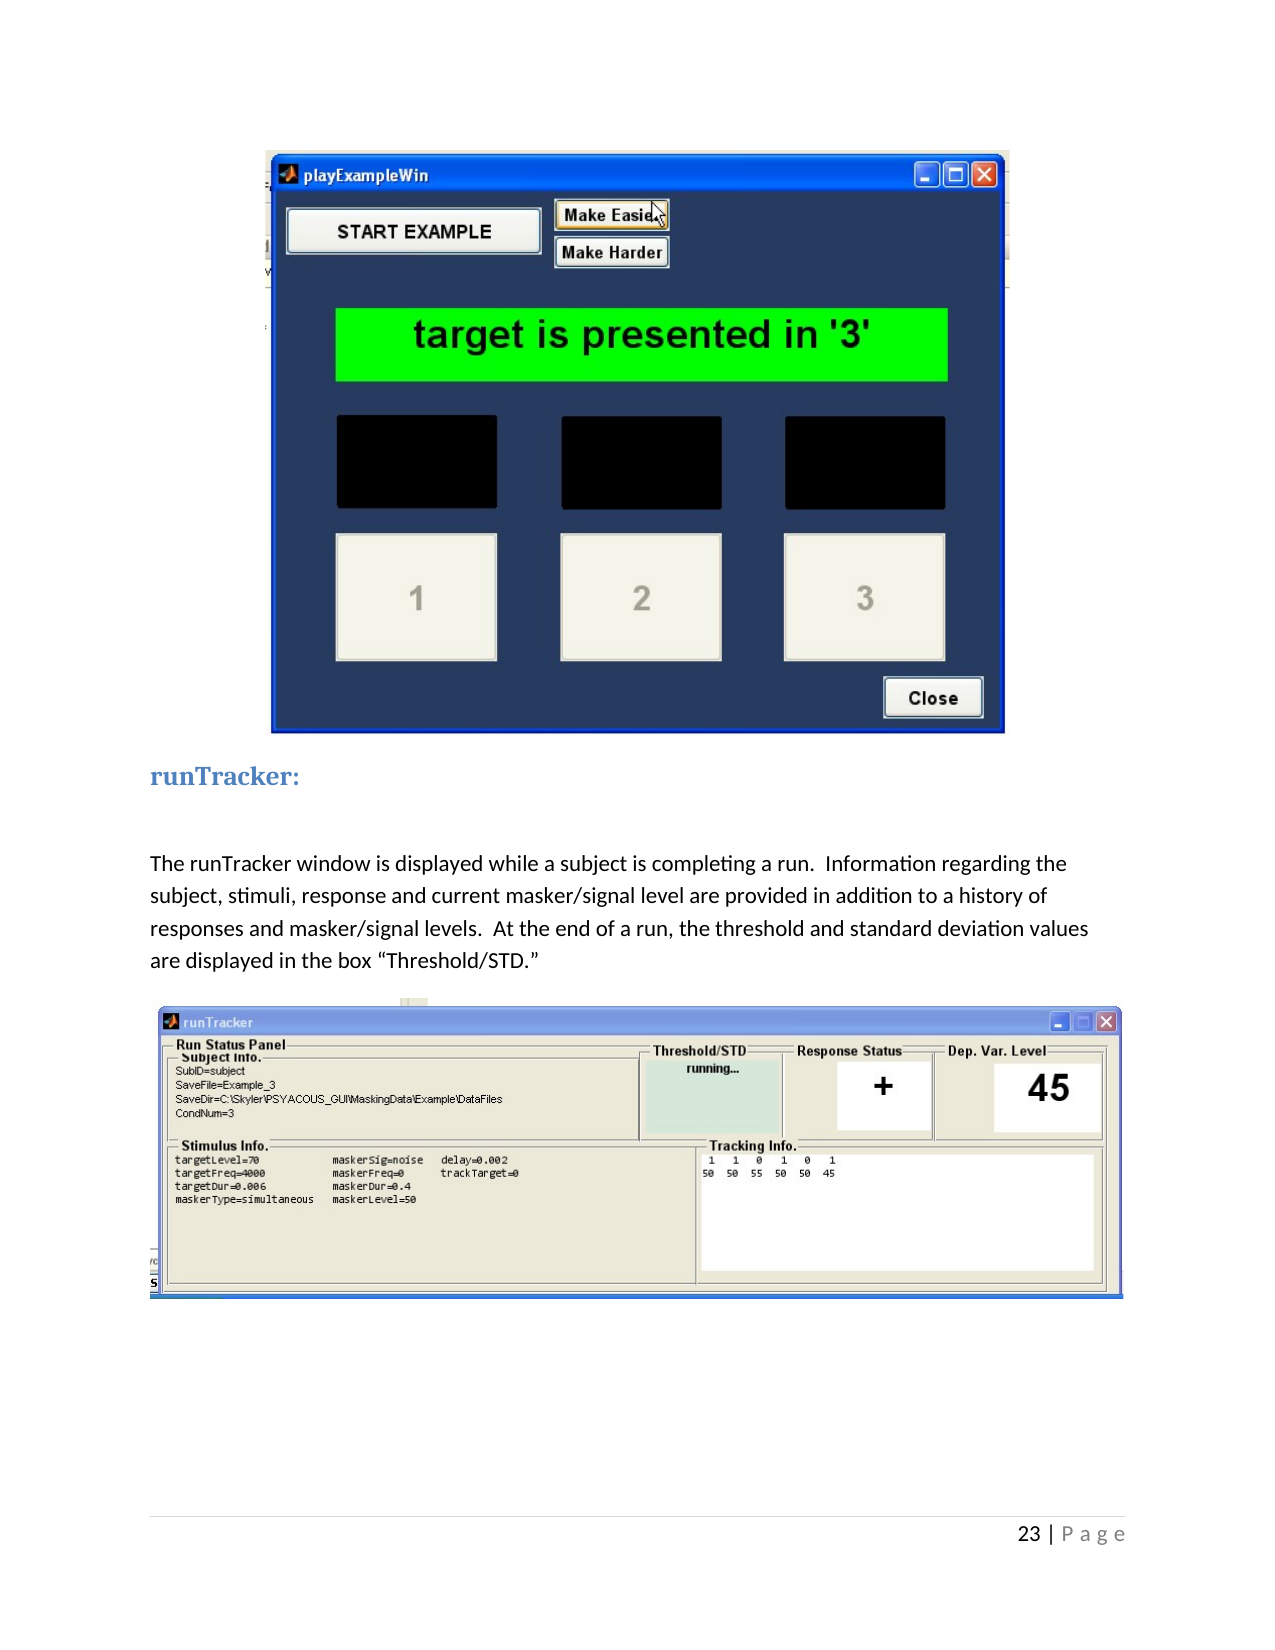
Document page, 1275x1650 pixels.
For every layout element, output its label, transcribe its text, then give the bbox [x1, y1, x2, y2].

picture [150, 998, 1124, 1299]
picture [265, 150, 1010, 736]
subtitle runTracker: [150, 761, 1125, 792]
text The runTracker window is displayed while a subject is completing a run. Information regarding the subject, stimuli, response and current masker/signal level are provided in addition to a history of responses and masker/signal levels. At the end of a run, the threshold and standard deviation values are displayed in the box “Threshold/STD.” [150, 849, 1125, 974]
